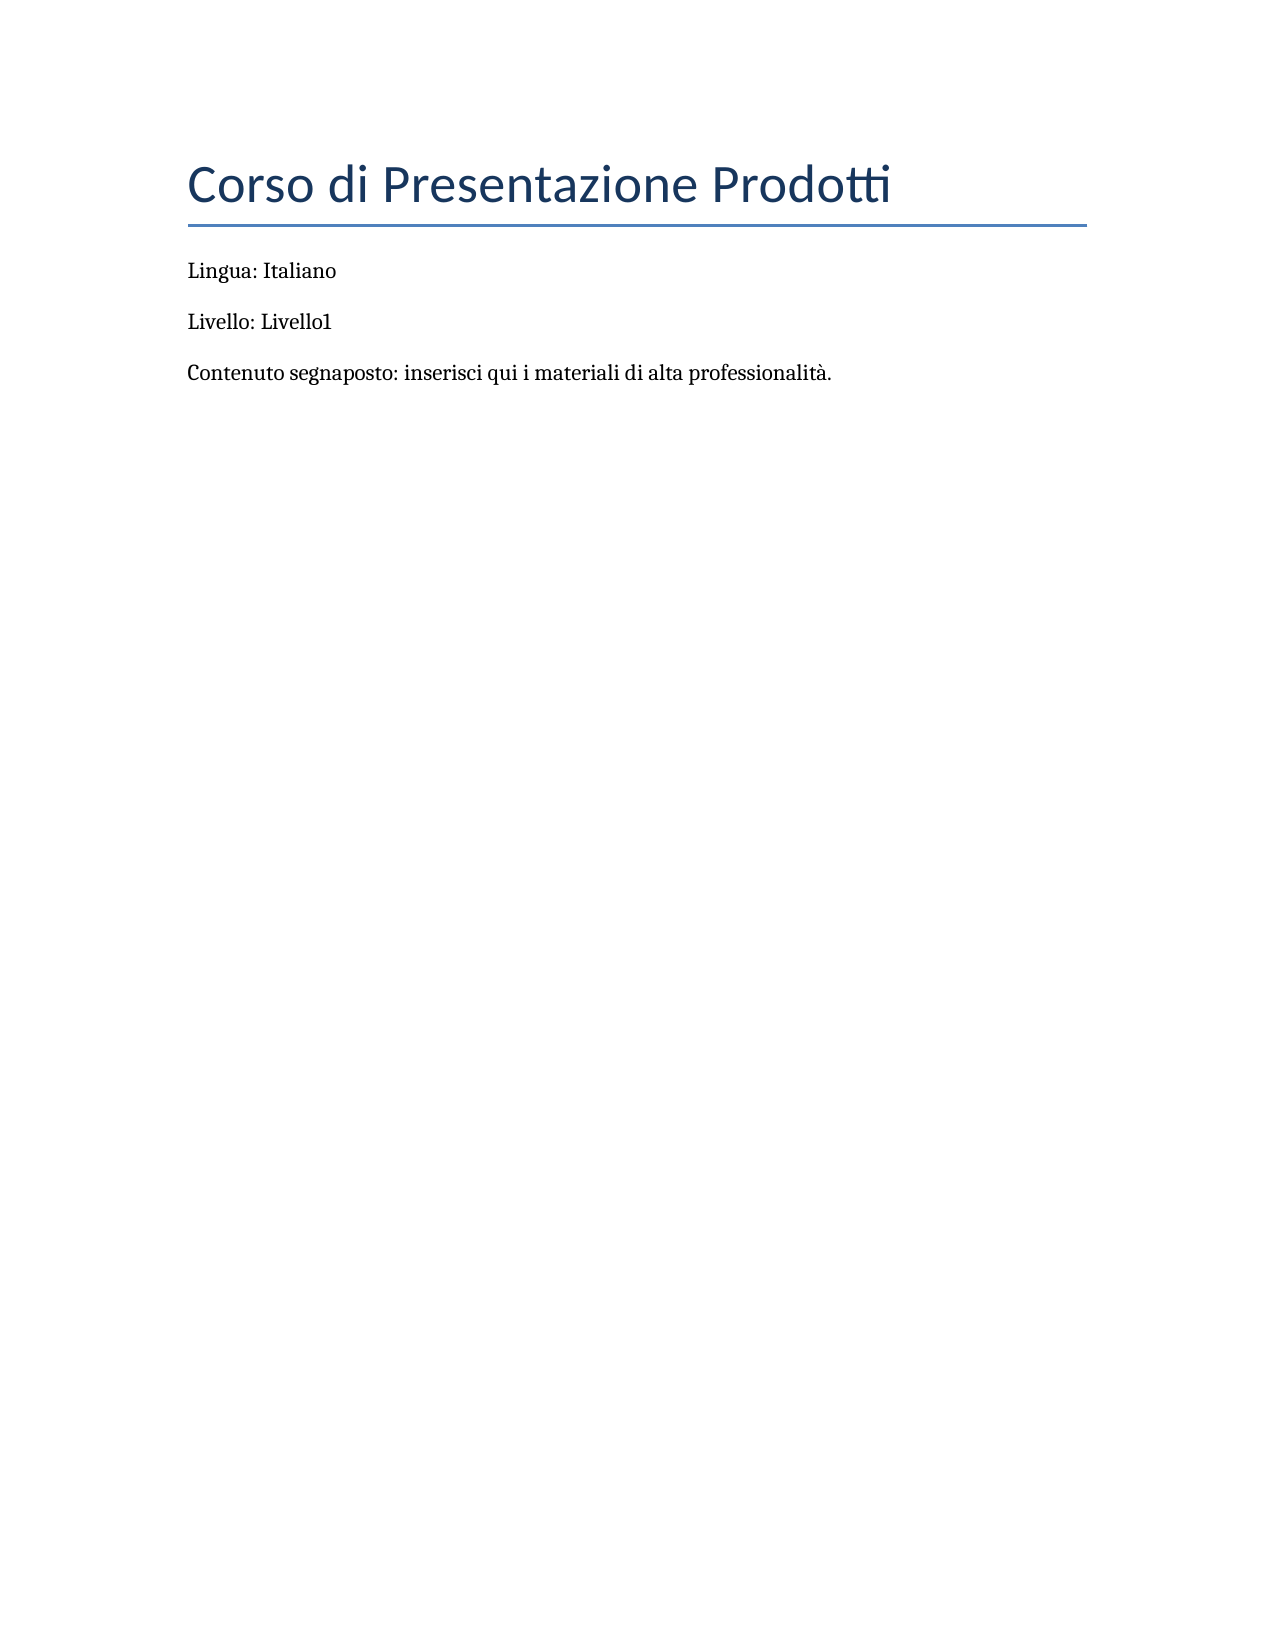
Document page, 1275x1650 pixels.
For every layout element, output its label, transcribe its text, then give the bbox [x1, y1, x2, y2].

text Contenuto segnaposto: inserisci qui i materiali di alta professionalità. [187, 360, 1087, 386]
text Lingua: Italiano [187, 258, 1087, 284]
title Corso di Presentazione Prodotti [187, 150, 1087, 227]
text Livello: Livello1 [187, 309, 1087, 335]
